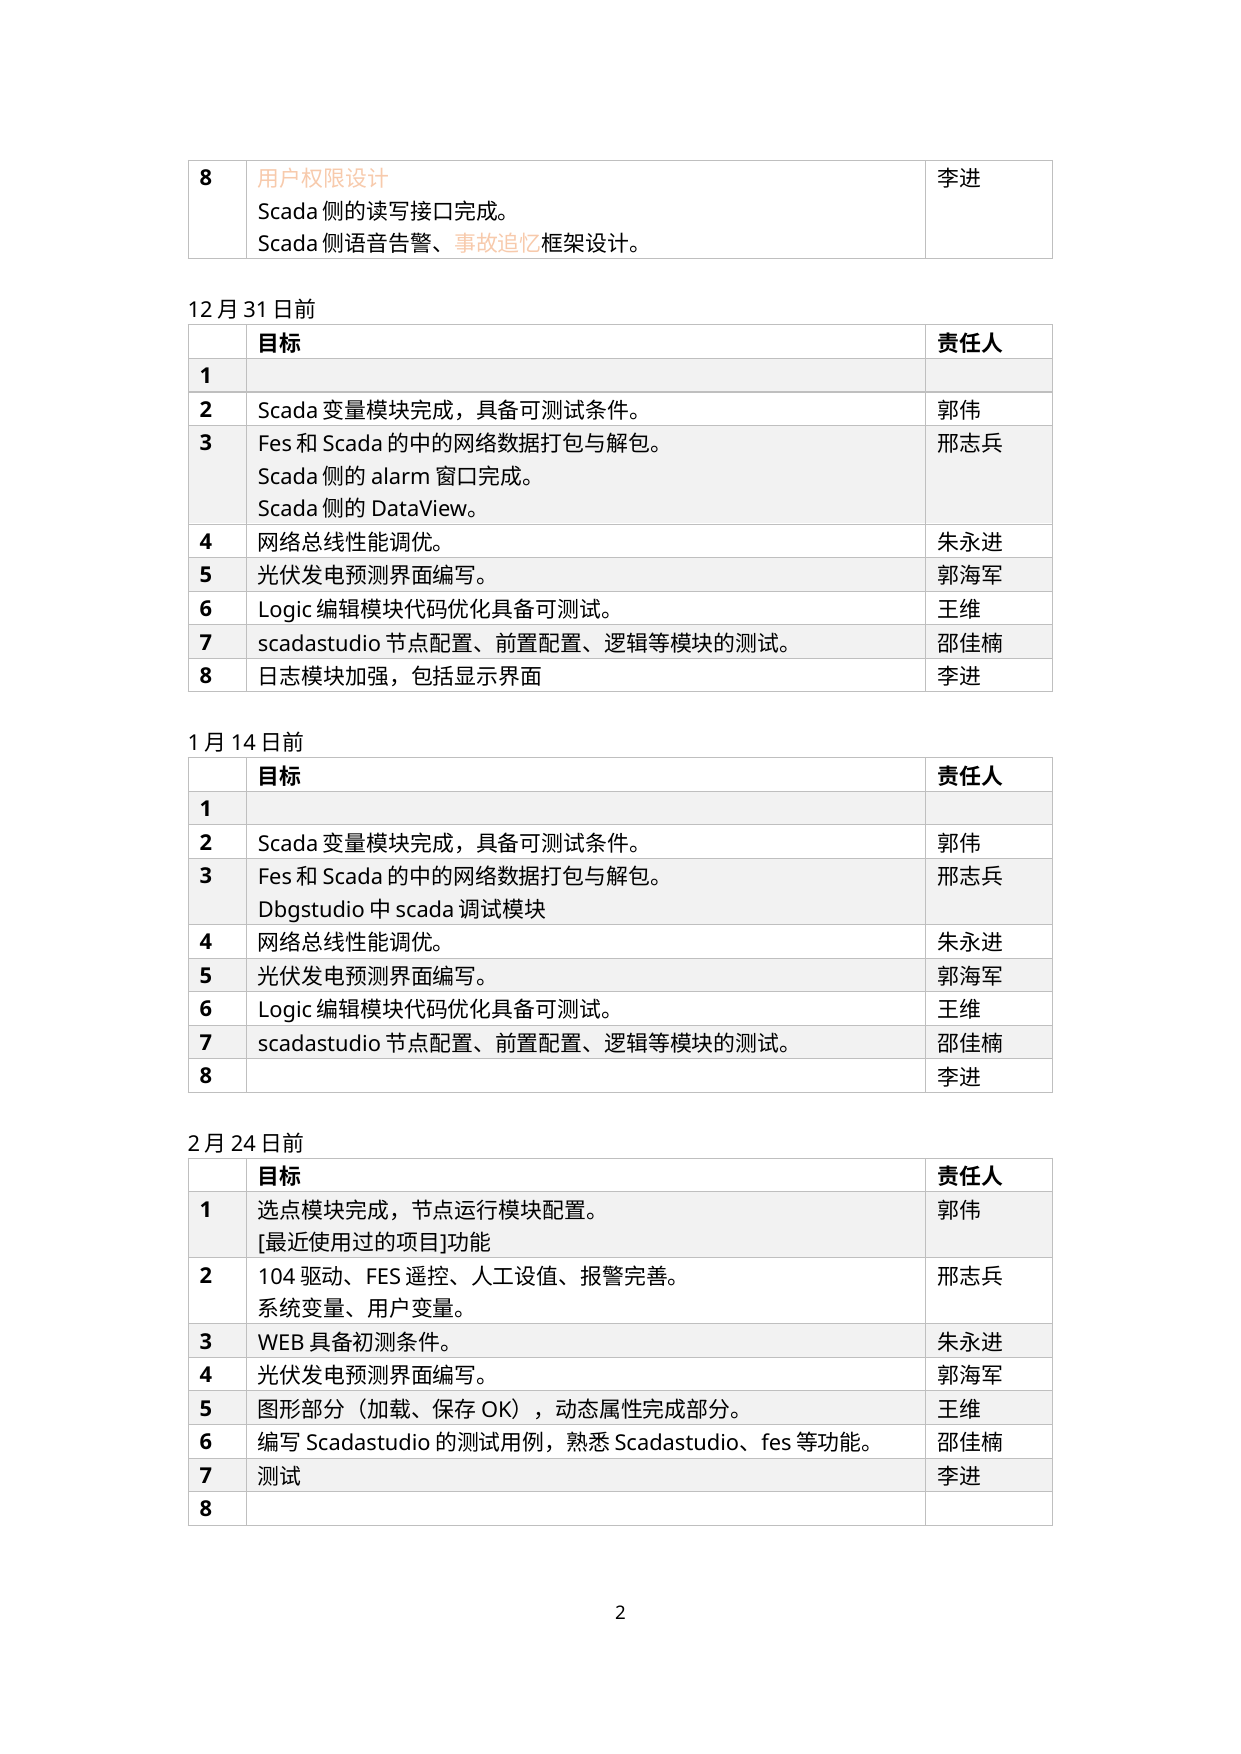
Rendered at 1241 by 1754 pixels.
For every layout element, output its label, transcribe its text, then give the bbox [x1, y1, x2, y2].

table_cell 郭海军 [926, 558, 1052, 591]
table_cell 网络总线性能调优。 [247, 525, 925, 557]
table_cell 3 [189, 1324, 246, 1357]
table_cell 日志模块加强，包括显示界面 [247, 659, 925, 691]
table_header 责任人 [926, 758, 1052, 791]
table_cell [926, 792, 1052, 824]
table_cell scadastudio节点配置、前置配置、逻辑等模块的测试。 [247, 1026, 925, 1058]
table_cell 8 [189, 161, 246, 258]
table_cell 李进 [926, 1059, 1052, 1092]
table_header 目标 [247, 325, 925, 358]
table_cell [247, 1059, 925, 1092]
table_cell Fes和Scada的中的网络数据打包与解包。 Scada侧的alarm窗口完成。 Scada侧的DataView。 [247, 426, 925, 523]
text 2月24日前 [187, 1125, 1053, 1158]
table_cell 2 [189, 825, 246, 858]
table_cell [247, 1492, 925, 1524]
table_header [189, 758, 246, 791]
table_cell Logic编辑模块代码优化具备可测试。 [247, 592, 925, 624]
table_cell [247, 792, 925, 824]
table_cell 7 [189, 1026, 246, 1058]
table_cell 网络总线性能调优。 [247, 925, 925, 957]
table_cell 2 [189, 1258, 246, 1323]
table_cell 李进 [926, 161, 1052, 258]
text 12月31日前 [187, 292, 1053, 324]
table_cell 编写Scadastudio的测试用例，熟悉Scadastudio、fes等功能。 [247, 1425, 925, 1457]
table_cell 邵佳楠 [926, 1026, 1052, 1058]
table_header 责任人 [926, 1159, 1052, 1191]
table_cell 7 [189, 625, 246, 658]
table_cell 用户权限设计 Scada侧的读写接口完成。 Scada侧语音告警、事故追忆框架设计。 [247, 161, 925, 258]
table_cell 光伏发电预测界面编写。 [247, 1358, 925, 1390]
table_cell [926, 1492, 1052, 1524]
table_cell 光伏发电预测界面编写。 [247, 558, 925, 591]
table_cell 3 [189, 859, 246, 924]
table_cell 王维 [926, 1391, 1052, 1424]
table_cell 王维 [926, 592, 1052, 624]
table_cell 6 [189, 592, 246, 624]
table_header 目标 [247, 758, 925, 791]
table_cell Scada变量模块完成，具备可测试条件。 [247, 825, 925, 858]
table_cell [926, 359, 1052, 391]
table_cell 2 [189, 393, 246, 425]
table_cell 邢志兵 [926, 859, 1052, 924]
table_cell 1 [189, 792, 246, 824]
table_header 责任人 [926, 325, 1052, 358]
table_cell 104驱动、FES遥控、人工设值、报警完善。 系统变量、用户变量。 [247, 1258, 925, 1323]
table_cell WEB具备初测条件。 [247, 1324, 925, 1357]
table_cell [247, 359, 925, 391]
table_header [189, 1159, 246, 1191]
table_cell 4 [189, 525, 246, 557]
table_cell 5 [189, 1391, 246, 1424]
table_header [189, 325, 246, 358]
table_cell scadastudio节点配置、前置配置、逻辑等模块的测试。 [247, 625, 925, 658]
table_cell 邢志兵 [926, 426, 1052, 523]
table_cell 郭伟 [926, 825, 1052, 858]
table_cell 8 [189, 1059, 246, 1092]
table_cell 朱永进 [926, 525, 1052, 557]
table_cell Logic编辑模块代码优化具备可测试。 [247, 992, 925, 1024]
table_cell 8 [189, 659, 246, 691]
table_cell 4 [189, 1358, 246, 1390]
text 1月14日前 [187, 725, 1053, 757]
table_cell 5 [189, 558, 246, 591]
table_cell 测试 [247, 1459, 925, 1491]
table_cell 邵佳楠 [926, 625, 1052, 658]
table_cell 邢志兵 [926, 1258, 1052, 1323]
table_cell 郭海军 [926, 959, 1052, 991]
table_cell 光伏发电预测界面编写。 [247, 959, 925, 991]
table_cell 8 [189, 1492, 246, 1524]
table_cell 1 [189, 359, 246, 391]
table_cell 郭伟 [926, 393, 1052, 425]
table_cell 图形部分（加载、保存OK），动态属性完成部分。 [247, 1391, 925, 1424]
table_cell 朱永进 [926, 1324, 1052, 1357]
table_cell 7 [189, 1459, 246, 1491]
table_cell 1 [189, 1192, 246, 1257]
table_cell 3 [189, 426, 246, 523]
table_cell 6 [189, 1425, 246, 1457]
table_cell Fes和Scada的中的网络数据打包与解包。 Dbgstudio中scada调试模块 [247, 859, 925, 924]
table_cell 王维 [926, 992, 1052, 1024]
table_cell 选点模块完成，节点运行模块配置。 [最近使用过的项目]功能 [247, 1192, 925, 1257]
table_cell 4 [189, 925, 246, 957]
table_cell 李进 [926, 659, 1052, 691]
table_cell 5 [189, 959, 246, 991]
table_cell Scada变量模块完成，具备可测试条件。 [247, 393, 925, 425]
table_cell 郭海军 [926, 1358, 1052, 1390]
table_cell 邵佳楠 [926, 1425, 1052, 1457]
table_cell 郭伟 [926, 1192, 1052, 1257]
table_header 目标 [247, 1159, 925, 1191]
table_cell 李进 [926, 1459, 1052, 1491]
table_cell 6 [189, 992, 246, 1024]
table_cell 朱永进 [926, 925, 1052, 957]
